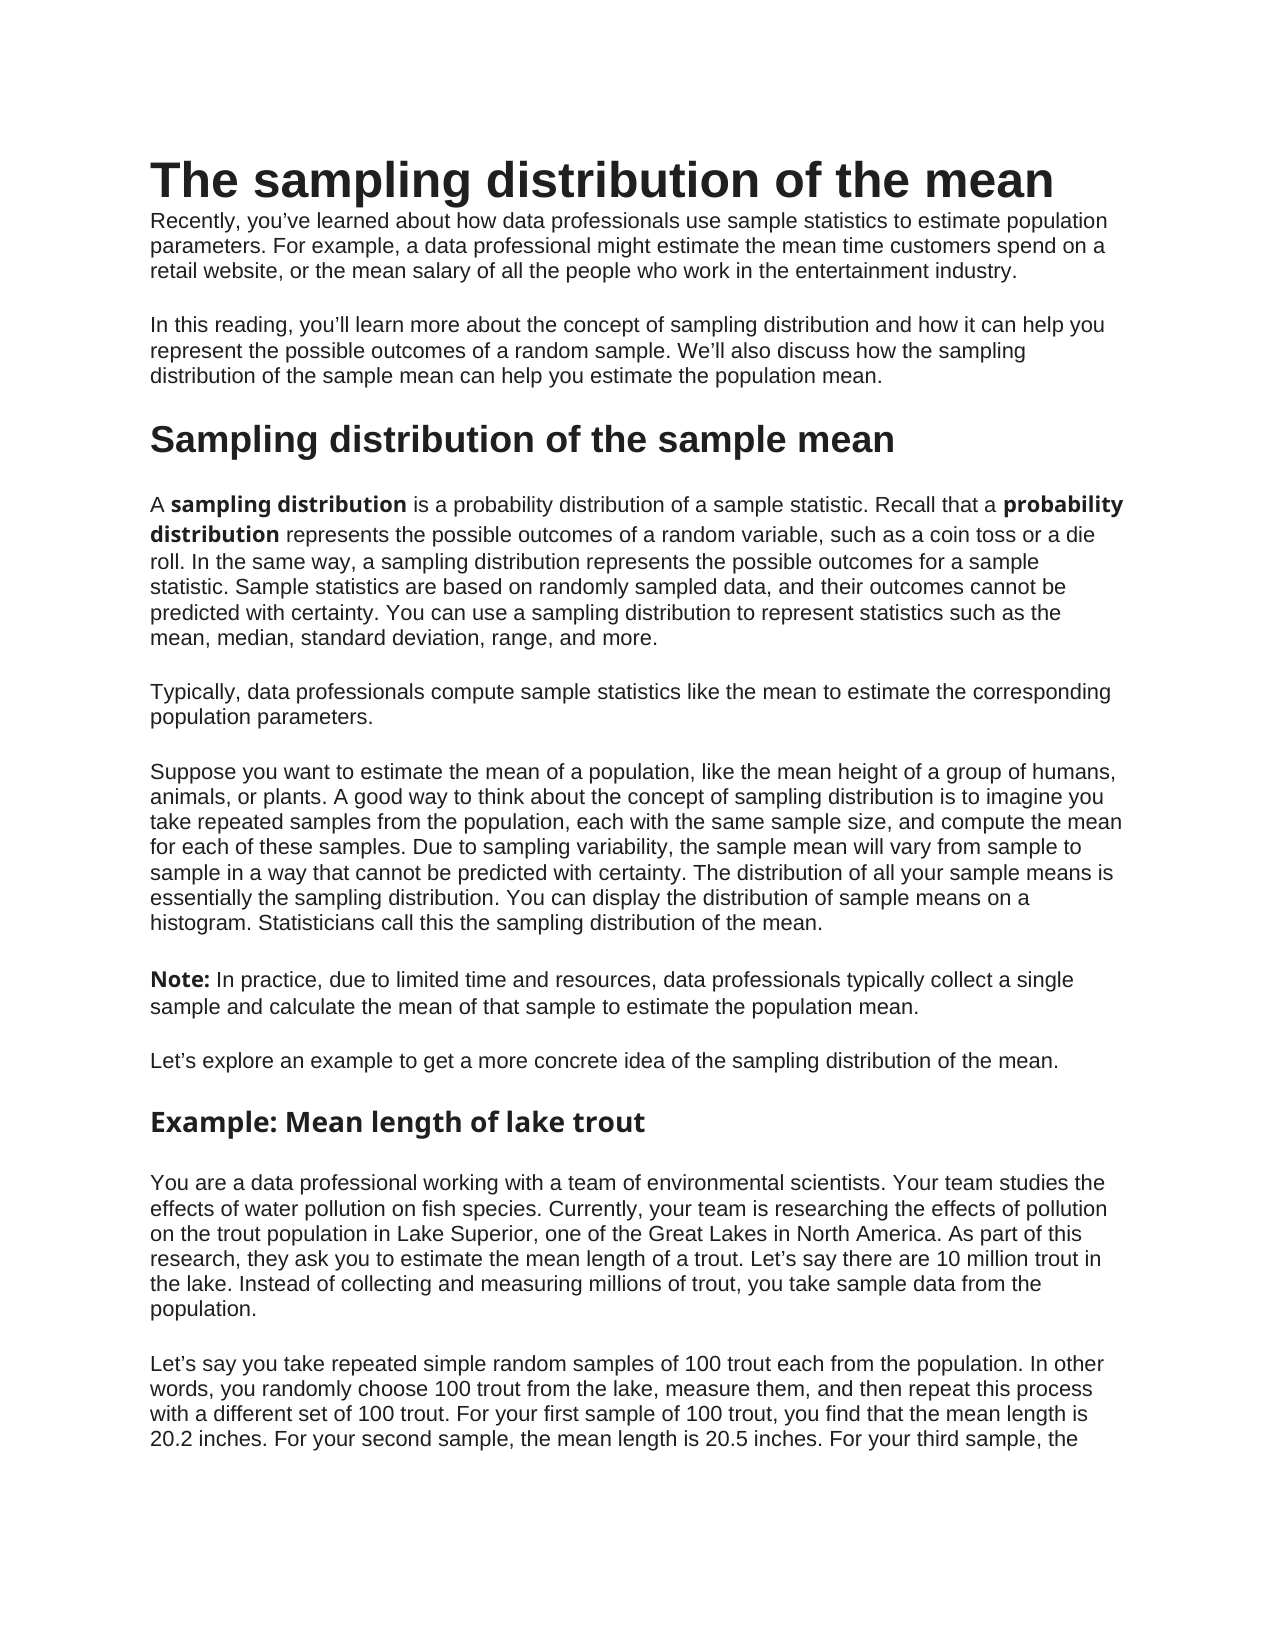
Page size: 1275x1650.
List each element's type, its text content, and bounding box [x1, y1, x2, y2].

text Sampling distribution of the sample mean [150, 417, 1125, 460]
text A sampling distribution is a probability distribution of a sample statistic. Recall that a probability distribution represents the possible outcomes of a random variable, such as a coin toss or a die roll. In the same way, a sampling distribution represents the possible outcomes for a sample statistic. Sample statistics are based on randomly sampled data, and their outcomes cannot be predicted with certainty. You can use a sampling distribution to represent statistics such as the mean, median, standard deviation, range, and more. [150, 489, 1125, 650]
text Suppose you want to estimate the mean of a population, like the mean height of a group of humans, animals, or plants. A good way to think about the concept of sampling distribution is to imagine you take repeated samples from the population, each with the same sample size, and compute the mean for each of these samples. Due to sampling variability, the sample mean will vary from sample to sample in a way that cannot be predicted with certainty. The distribution of all your sample means is essentially the sampling distribution. You can display the distribution of sample means on a histogram. Statisticians call this the sampling distribution of the mean. [150, 758, 1125, 935]
text Let’s explore an example to get a more concrete idea of the sampling distribution of the mean. [150, 1048, 1125, 1073]
text In this reading, you’ll learn more about the concept of sampling distribution and how it can help you represent the possible outcomes of a random sample. We’ll also discuss how the sampling distribution of the sample mean can help you estimate the population mean. [150, 312, 1125, 388]
text Recently, you’ve learned about how data professionals use sample statistics to estimate population parameters. For example, a data professional might estimate the mean time customers spend on a retail website, or the mean salary of all the people who work in the entertainment industry. [150, 207, 1125, 283]
text Note: In practice, due to limited time and resources, data professionals typically collect a single sample and calculate the mean of that sample to estimate the population mean. [150, 964, 1125, 1019]
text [150, 1351, 1125, 1451]
text You are a data professional working with a team of environmental scientists. Your team studies the effects of water pollution on fish species. Currently, your team is researching the effects of pollution on the trout population in Lake Superior, one of the Great Lakes in North America. As part of this research, they ask you to estimate the mean length of a trout. Let’s say there are 10 million trout in the lake. Instead of collecting and measuring millions of trout, you take sample data from the population. [150, 1170, 1125, 1321]
text Example: Mean length of lake trout [150, 1103, 1125, 1141]
text Typically, data professionals compute sample statistics like the mean to estimate the corresponding population parameters. [150, 679, 1125, 729]
text The sampling distribution of the mean [150, 150, 1125, 207]
